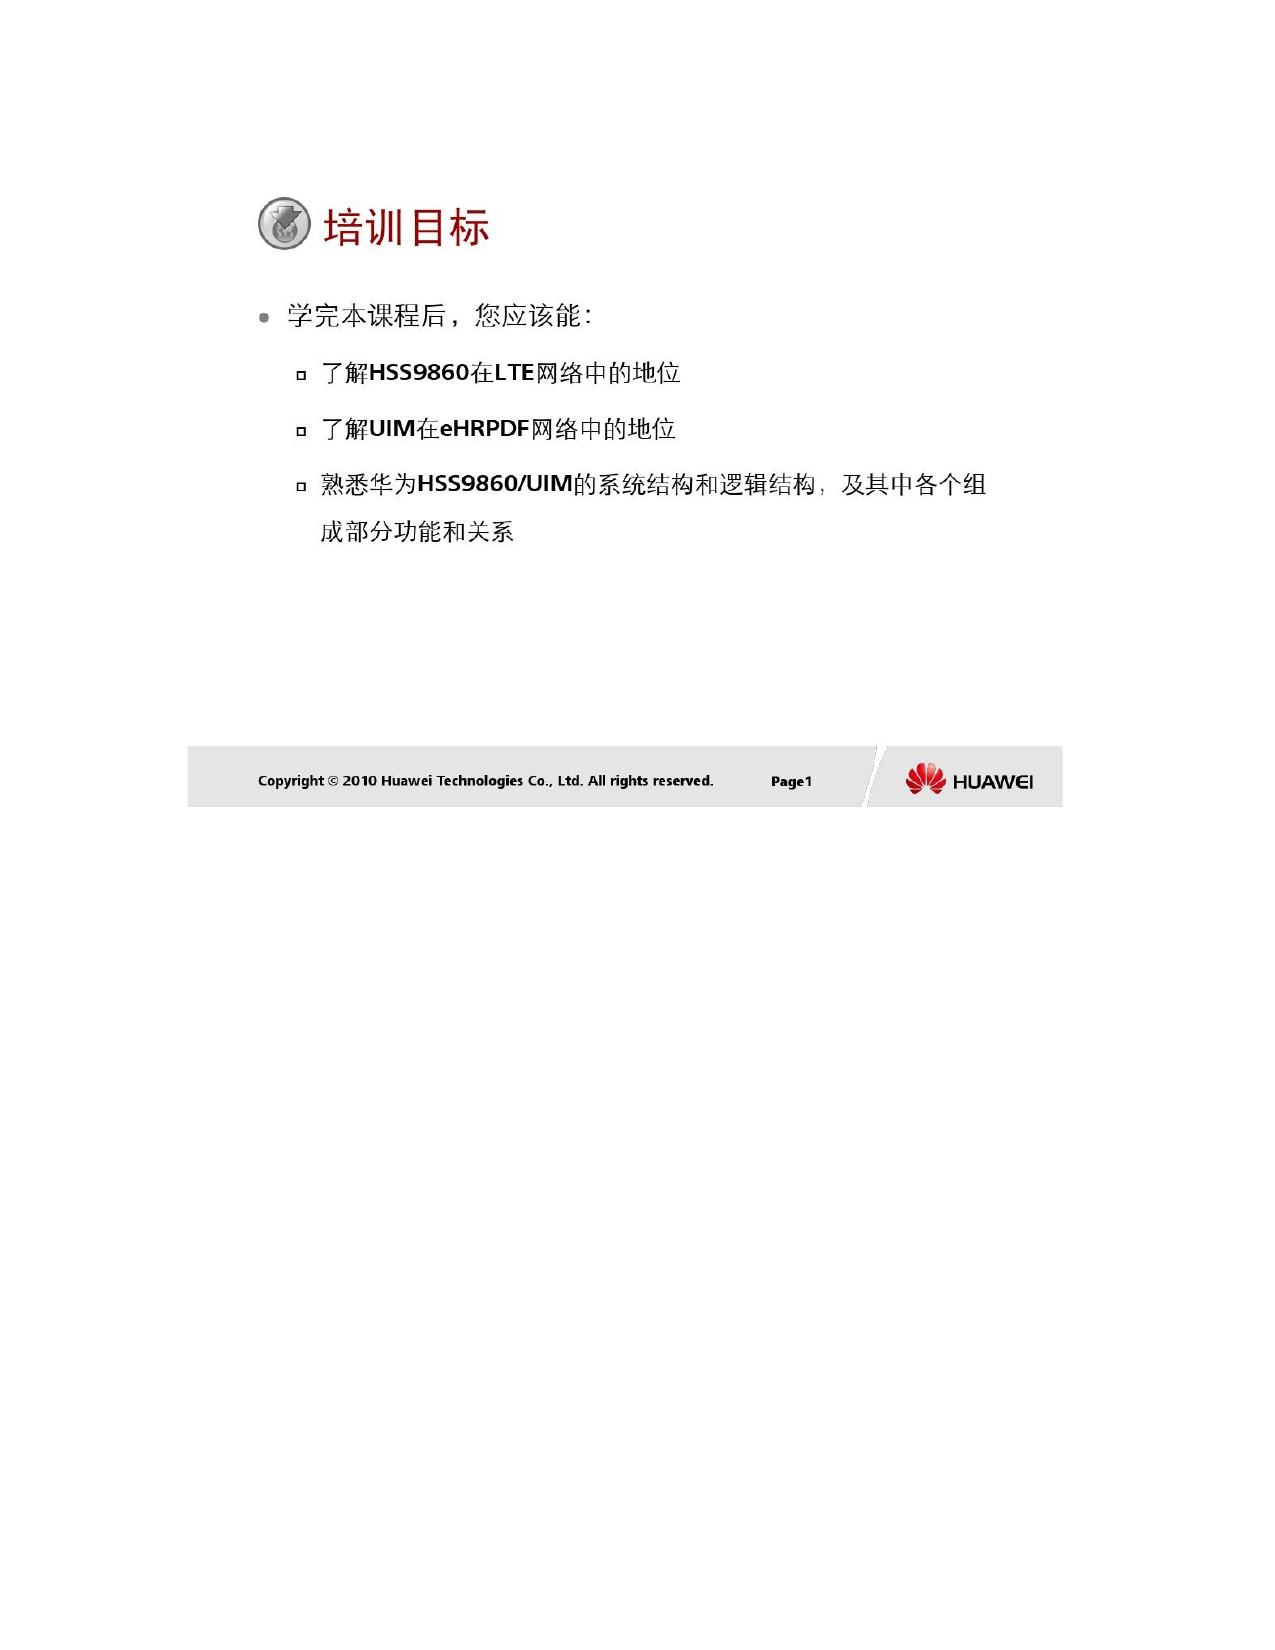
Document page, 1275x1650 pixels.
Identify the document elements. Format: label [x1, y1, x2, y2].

picture [187, 150, 1063, 807]
